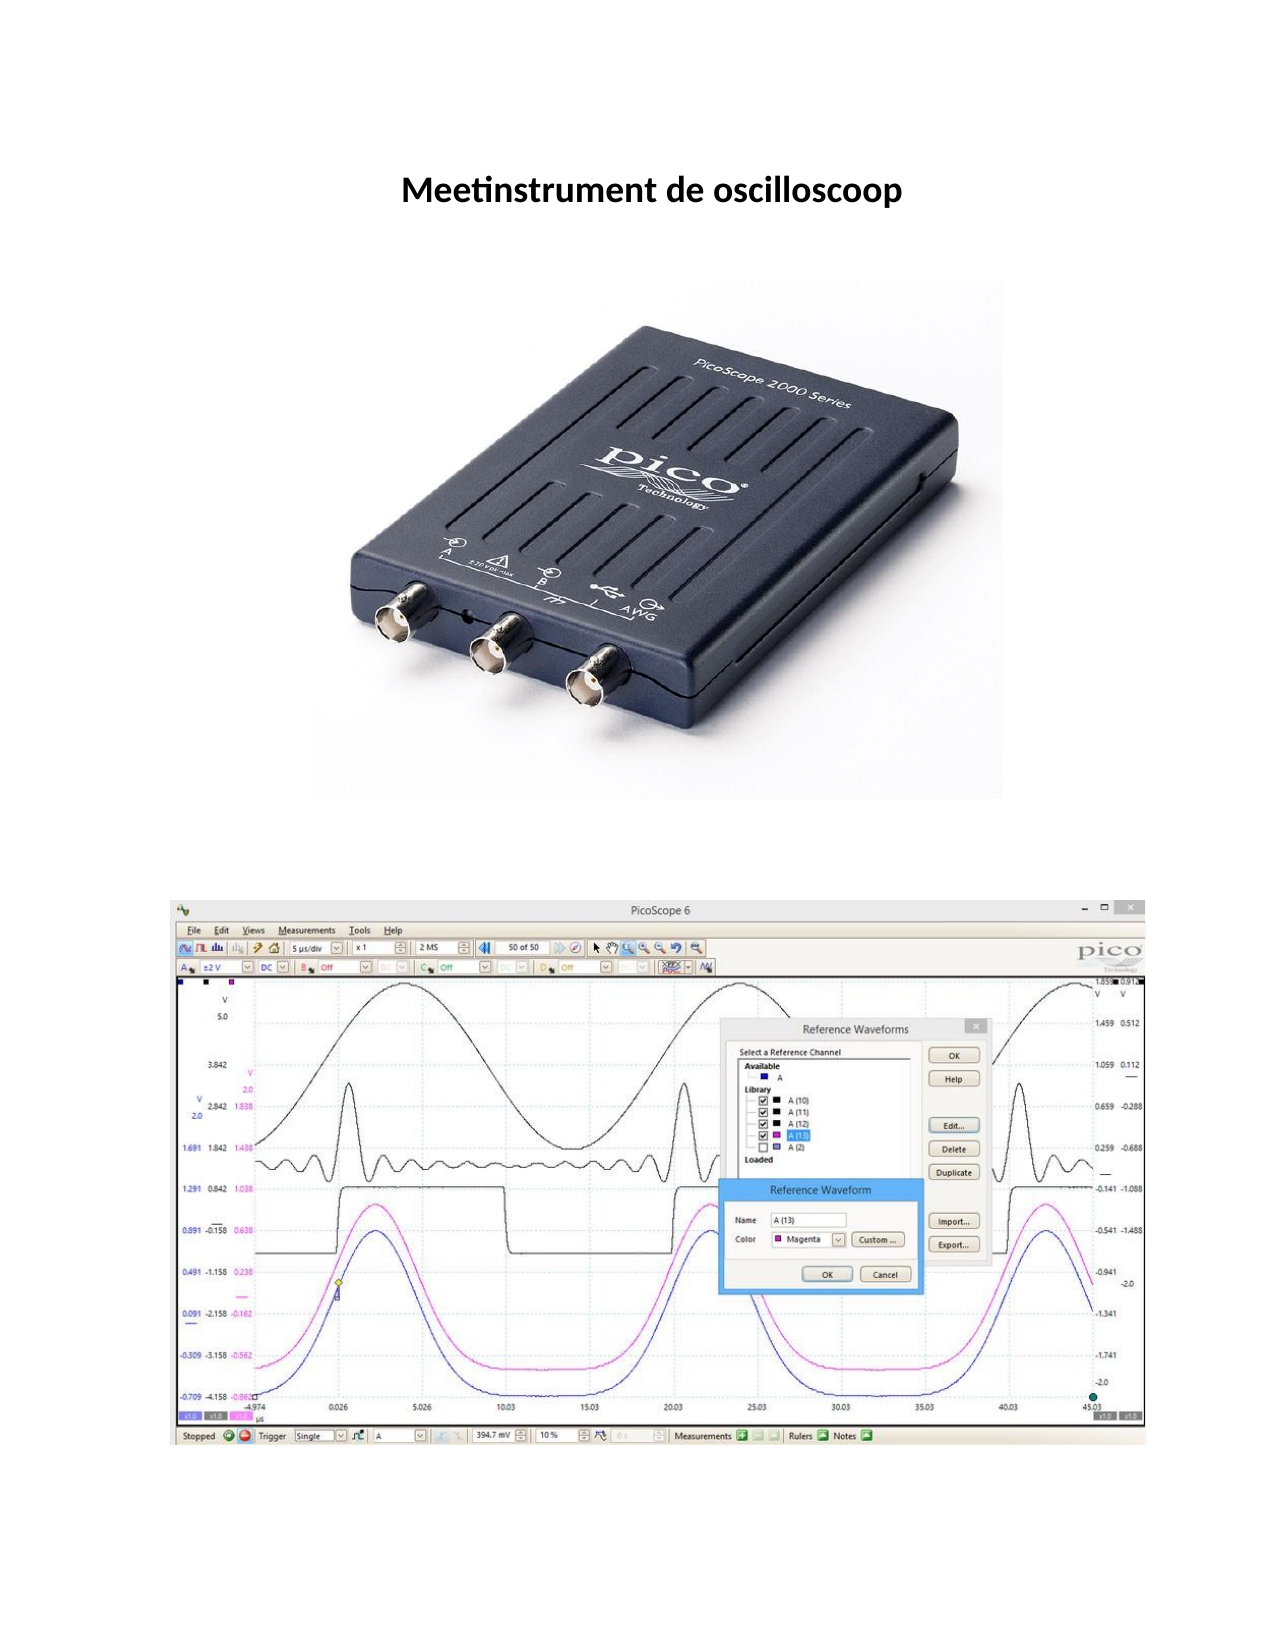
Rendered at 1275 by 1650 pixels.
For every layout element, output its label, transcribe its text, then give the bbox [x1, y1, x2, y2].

text Meetinstrument de oscilloscoop [112, 166, 1191, 212]
picture [170, 900, 1146, 1445]
picture [312, 281, 1003, 799]
